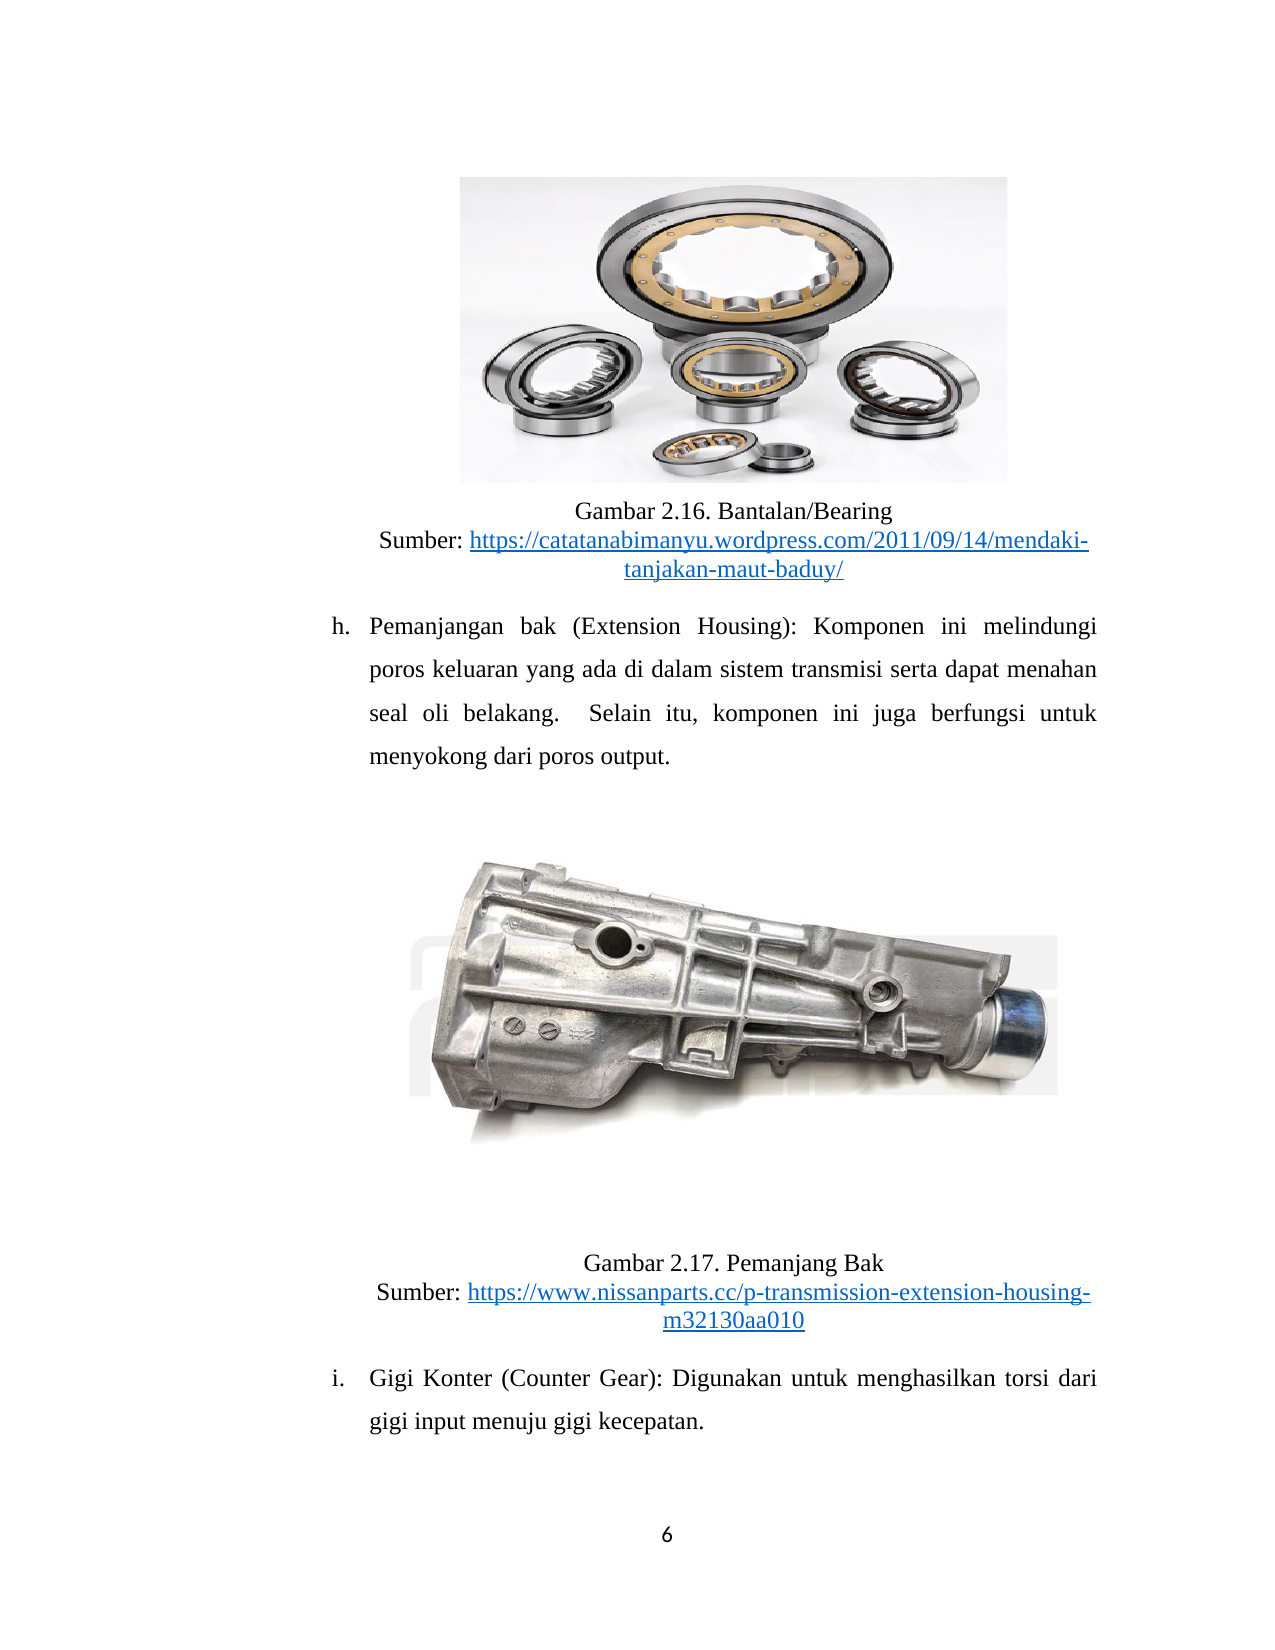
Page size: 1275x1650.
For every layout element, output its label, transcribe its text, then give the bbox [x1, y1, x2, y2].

picture [459, 177, 1008, 483]
list Gambar 2.17. Pemanjang Bak [369, 1248, 1098, 1277]
picture [401, 783, 1066, 1234]
list Sumber: https://www.nissanparts.cc/p-transmission-extension-housing-m32130aa010 [369, 1277, 1098, 1334]
list Gigi Konter (Counter Gear): Digunakan untuk menghasilkan torsi dari gigi input menuju gigi kecepatan. [332, 1363, 1098, 1435]
list Pemanjangan bak (Extension Housing): Komponen ini melindungi poros keluaran yang ada di dalam sistem transmisi serta dapat menahan seal oli belakang. Selain itu, komponen ini juga berfungsi untuk menyokong dari poros output. [332, 611, 1098, 769]
list Gambar 2.16. Bantalan/Bearing [369, 496, 1098, 525]
list Sumber: https://catatanabimanyu.wordpress.com/2011/09/14/mendaki-tanjakan-maut-baduy/ [369, 525, 1098, 583]
